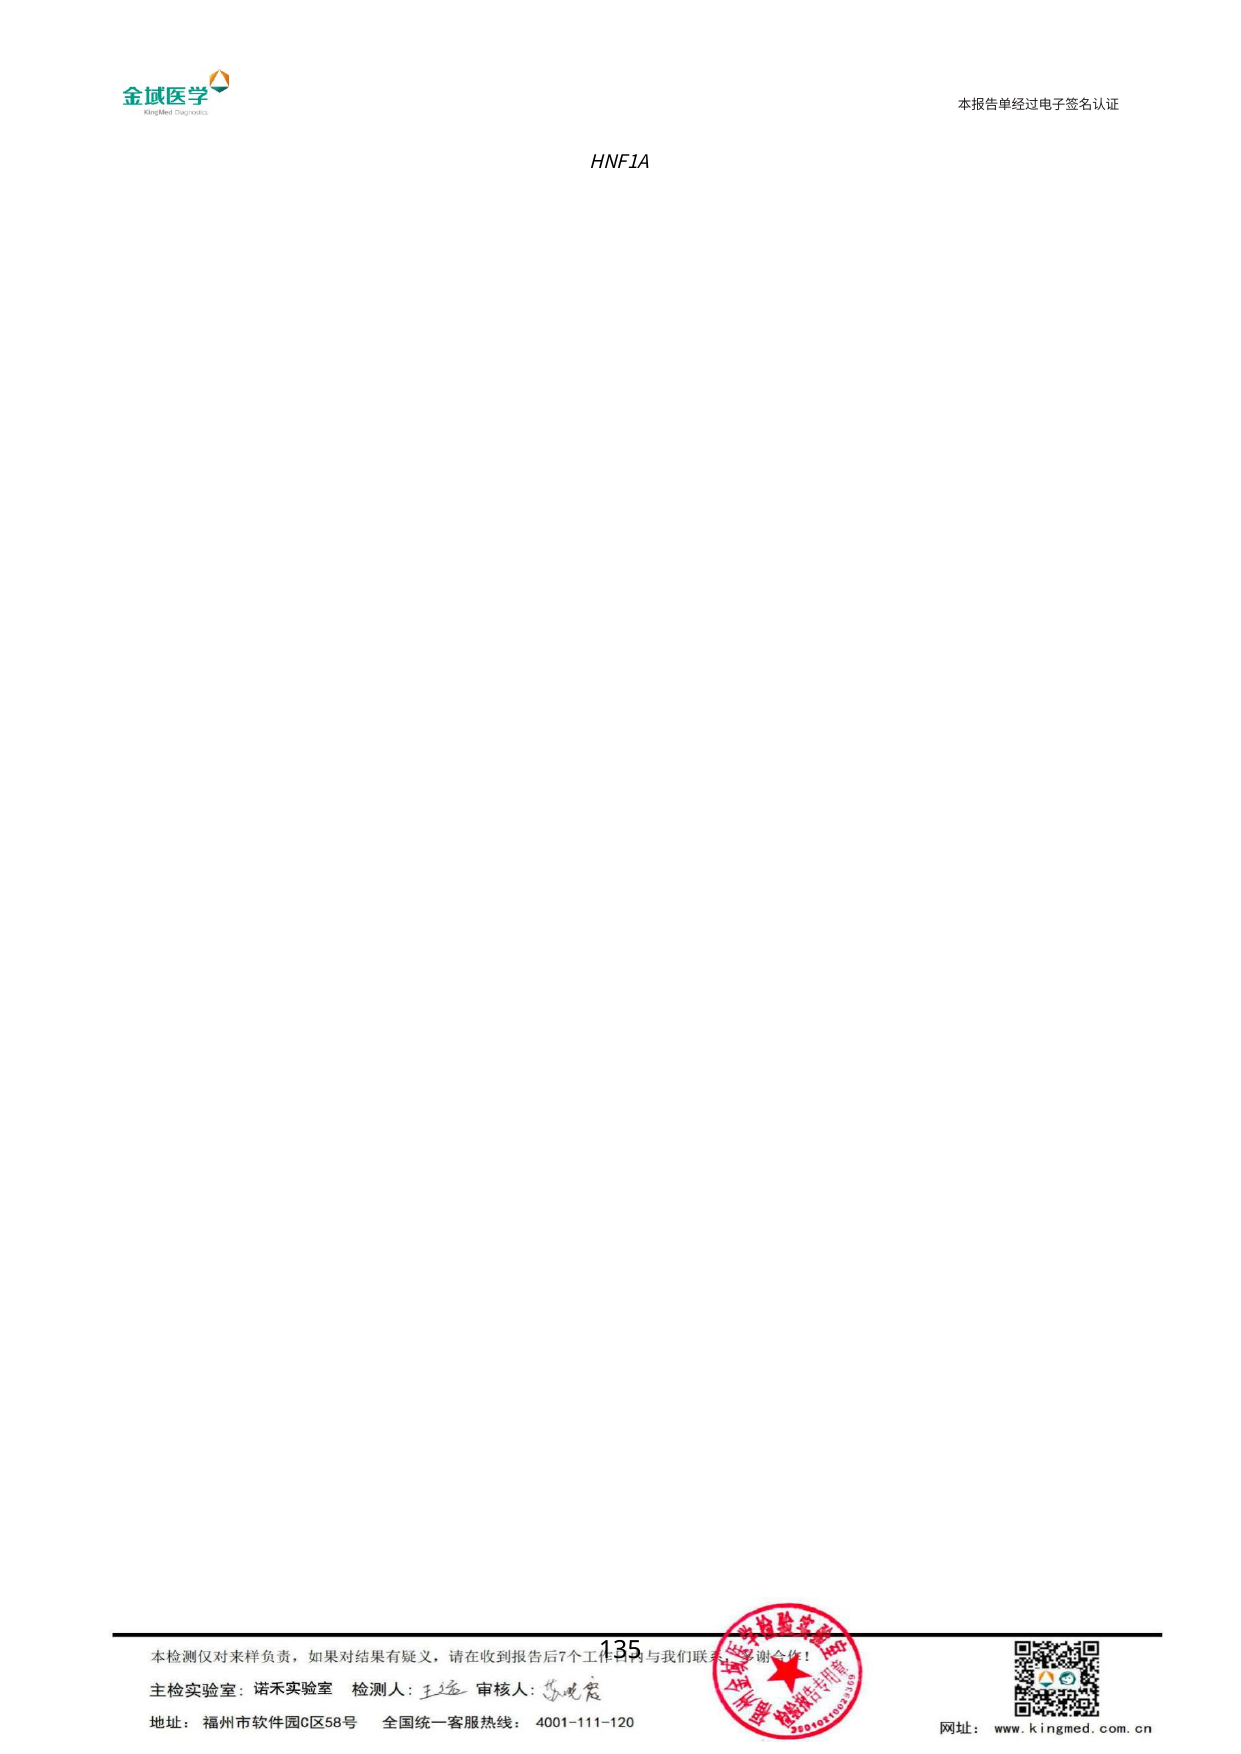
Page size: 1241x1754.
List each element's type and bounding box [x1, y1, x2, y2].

picture [108, 1597, 1164, 1742]
picture [122, 69, 230, 116]
